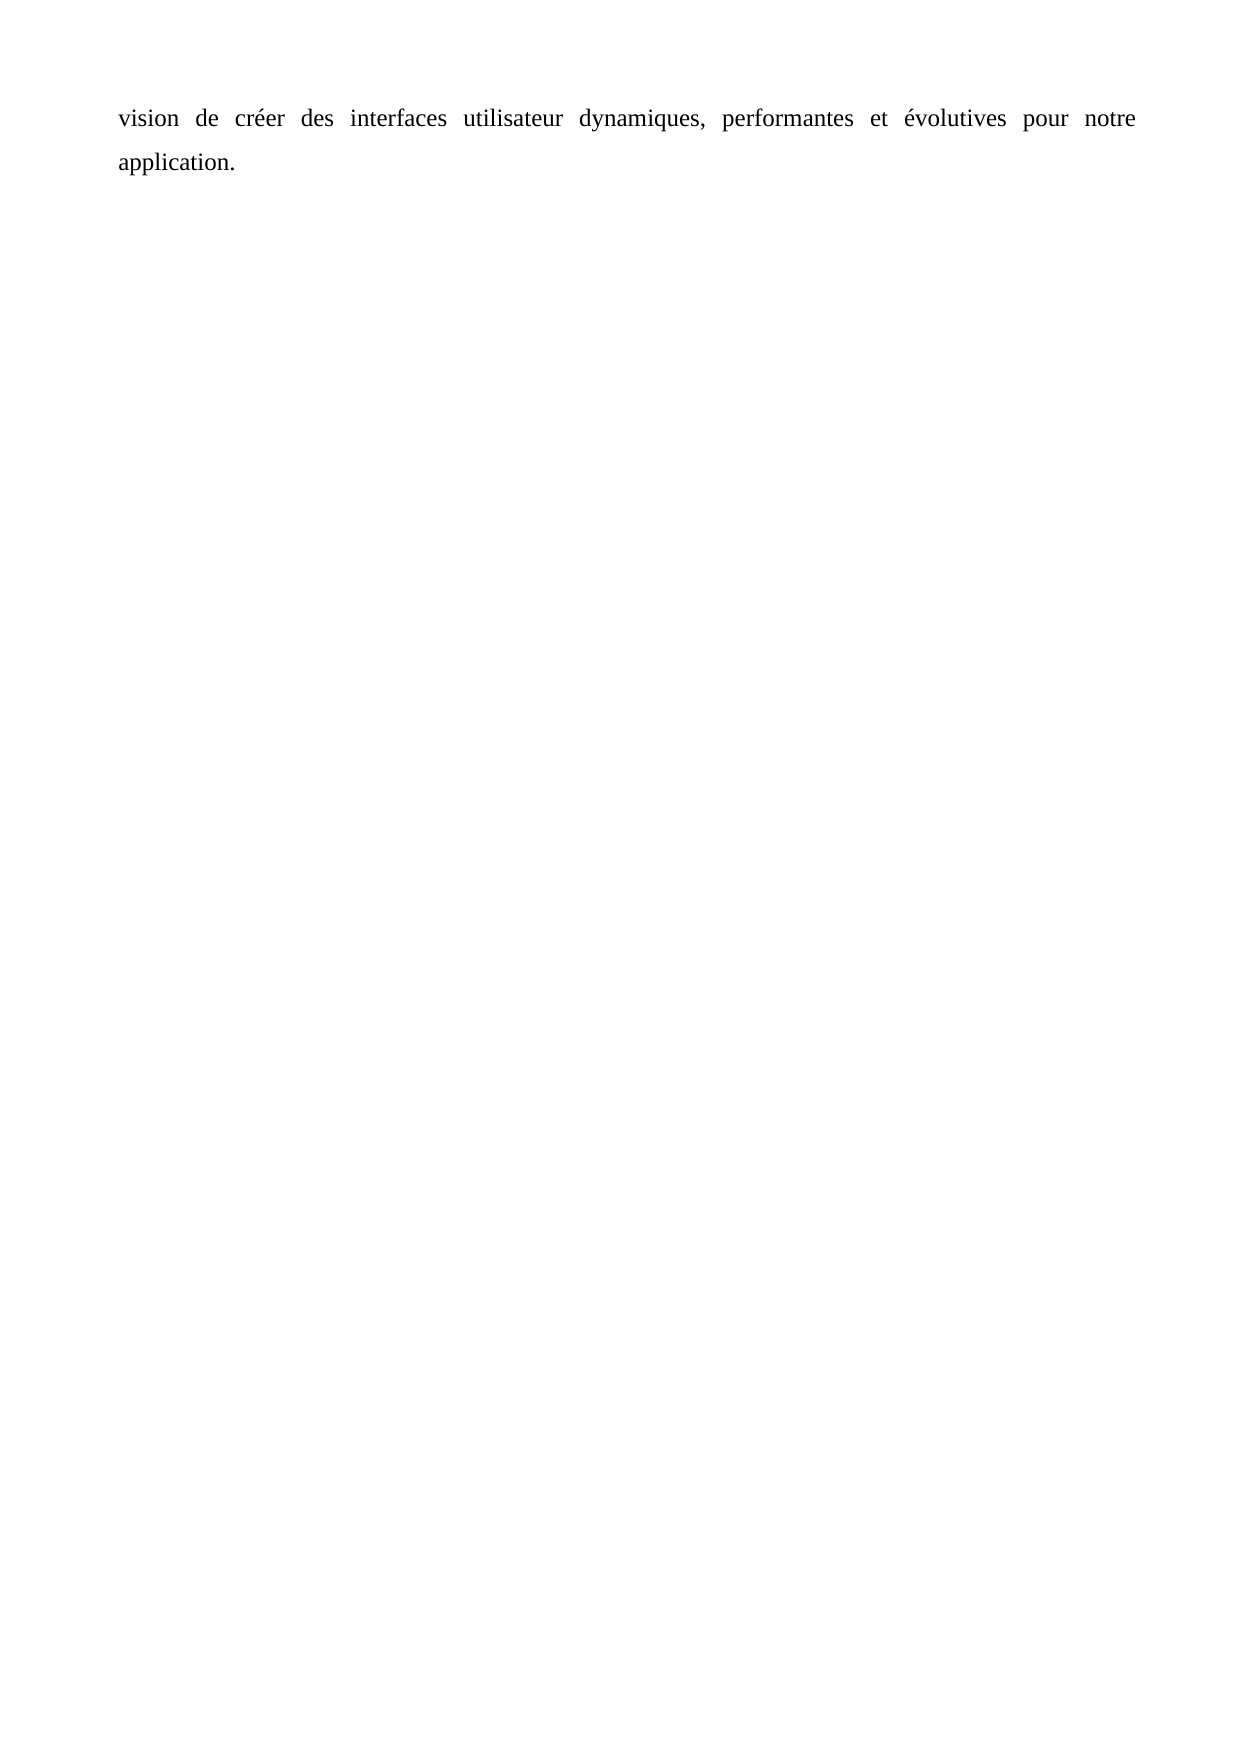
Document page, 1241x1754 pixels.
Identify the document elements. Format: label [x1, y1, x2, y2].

text [118, 103, 1137, 175]
